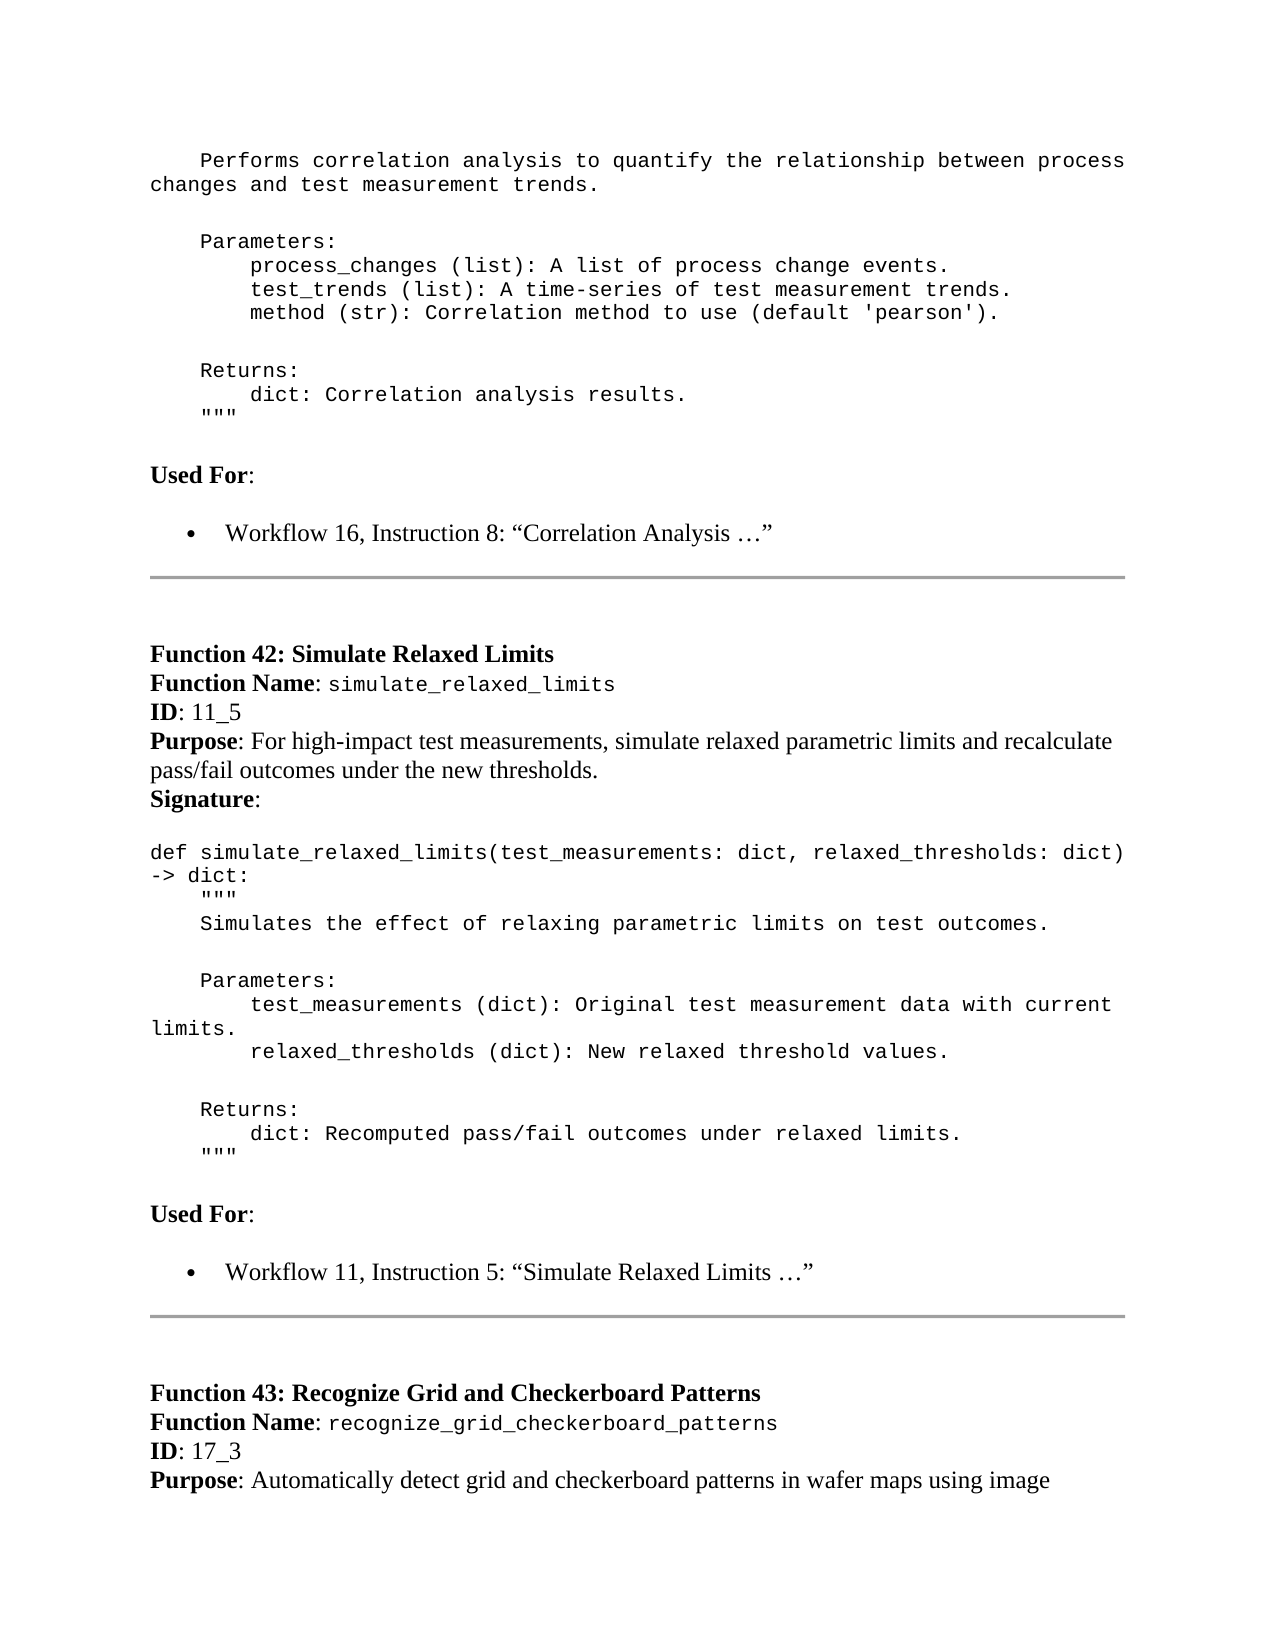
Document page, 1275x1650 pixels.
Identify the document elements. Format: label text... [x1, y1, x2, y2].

text Returns: [150, 360, 1125, 384]
text def simulate_relaxed_limits(test_measurements: dict, relaxed_thresholds: dict) -> dict: [150, 842, 1125, 889]
text method (str): Correlation method to use (default 'pearson'). [150, 302, 1125, 326]
text Parameters: [150, 970, 1125, 994]
text Used For: [150, 460, 1125, 489]
text """ [150, 407, 1125, 431]
text process_changes (list): A list of process change events. [150, 255, 1125, 279]
text dict: Recomputed pass/fail outcomes under relaxed limits. [150, 1123, 1125, 1146]
text dict: Correlation analysis results. [150, 384, 1125, 407]
text relaxed_thresholds (dict): New relaxed threshold values. [150, 1041, 1125, 1065]
text test_trends (list): A time-series of test measurement trends. [150, 279, 1125, 302]
text """ [150, 889, 1125, 913]
text Parameters: [150, 231, 1125, 255]
text """ [150, 1146, 1125, 1170]
text Performs correlation analysis to quantify the relationship between process changes and test measurement trends. [150, 150, 1125, 197]
text Returns: [150, 1099, 1125, 1123]
text Simulates the effect of relaxing parametric limits on test outcomes. [150, 913, 1125, 936]
list Workflow 11, Instruction 5: “Simulate Relaxed Limits …” [187, 1257, 1125, 1286]
text test_measurements (dict): Original test measurement data with current limits. [150, 994, 1125, 1041]
list Workflow 16, Instruction 8: “Correlation Analysis …” [187, 518, 1125, 547]
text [150, 1378, 1125, 1494]
text Used For: [150, 1199, 1125, 1228]
text Function 42: Simulate Relaxed Limits Function Name: simulate_relaxed_limits ID: 11_5 Purpose: For high-impact test measurements, simulate relaxed parametric limits and recalculate pass/fail outcomes under the new thresholds. Signature: [150, 639, 1125, 812]
